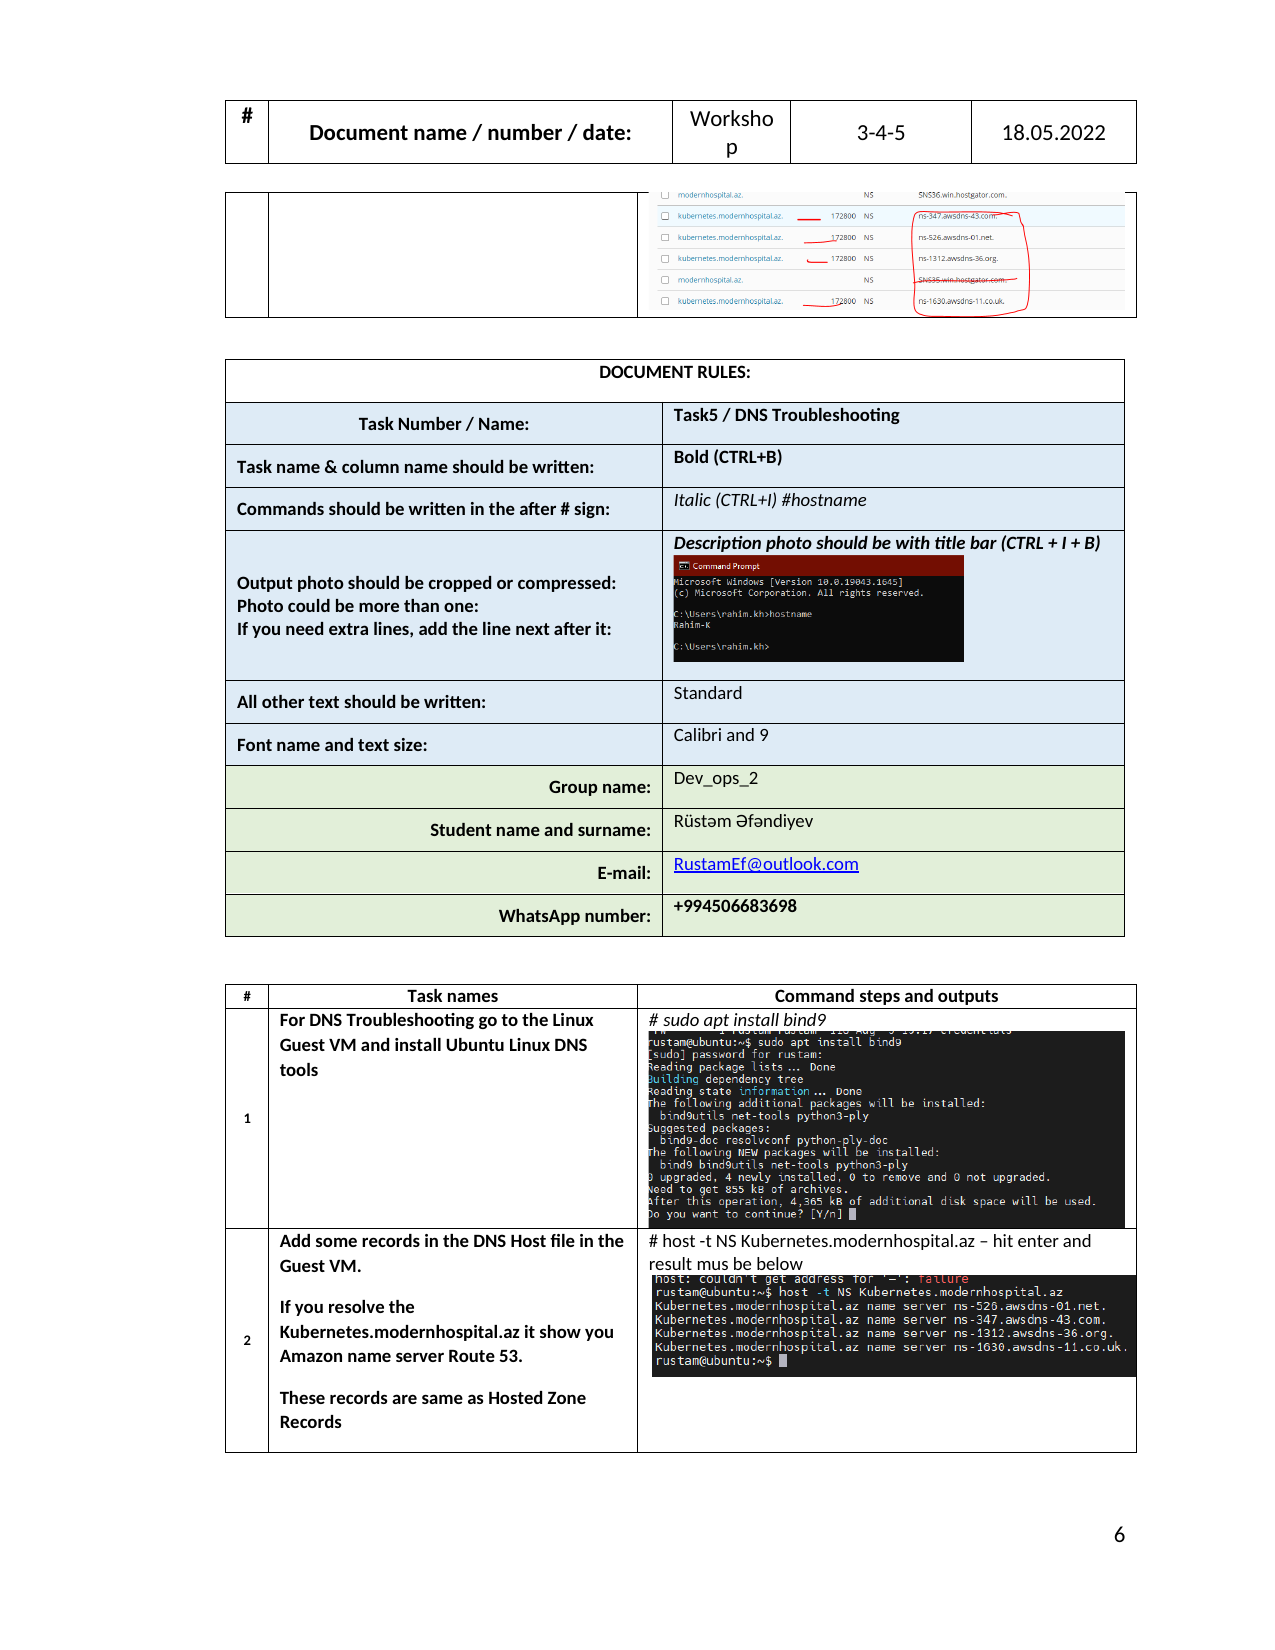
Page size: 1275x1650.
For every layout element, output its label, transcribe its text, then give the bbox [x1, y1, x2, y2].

table_cell WhatsApp number: [226, 895, 662, 936]
table_cell Task5 / DNS Troubleshooting [663, 403, 1124, 444]
table_header Command steps and outputs [638, 985, 1136, 1008]
table_cell Font name and text size: [226, 724, 662, 765]
table_cell 1 [226, 1009, 268, 1228]
table_cell [226, 193, 268, 317]
table_cell Group name: [226, 766, 662, 808]
table_cell Description photo should be with title bar (CTRL + I + B) [663, 531, 1124, 680]
picture [648, 1275, 1137, 1377]
table_cell # host -t NS Kubernetes.modernhospital.az – hit enter and result mus be below [638, 1229, 1136, 1452]
table_cell Add some records in the DNS Host file in the Guest VM. If you resolve the Kubernetes.modernhospital.az it show you Amazon name server Route 53. These records are same as Hosted Zone Records [269, 1229, 637, 1452]
table_cell For DNS Troubleshooting go to the Linux Guest VM and install Ubuntu Linux DNS tools [269, 1009, 637, 1228]
table_cell [1125, 193, 1136, 317]
table_cell Bold (CTRL+B) [663, 445, 1124, 487]
table_cell All other text should be written: [226, 681, 662, 723]
table_cell Task name & column name should be written: [226, 445, 662, 487]
table_cell 2 [226, 1229, 268, 1452]
table_cell Student name and surname: [226, 809, 662, 851]
table_header # [226, 985, 268, 1008]
table_cell [638, 193, 648, 317]
picture [648, 1031, 1125, 1228]
table_cell Italic (CTRL+I) #hostname [663, 488, 1124, 530]
table_cell RustamEf@outlook.com [663, 852, 1124, 893]
picture [673, 555, 964, 662]
table_cell Calibri and 9 [663, 724, 1124, 765]
table_cell Dev_ops_2 [663, 766, 1124, 808]
picture [648, 192, 1125, 317]
table_cell Commands should be written in the after # sign: [226, 488, 662, 530]
table_header Task names [269, 985, 637, 1008]
table_cell # sudo apt install bind9 [638, 1009, 1136, 1228]
table_cell [269, 193, 637, 317]
table_cell Rüstəm Əfəndiyev [663, 809, 1124, 851]
table_cell Output photo should be cropped or compressed: Photo could be more than one: If you need extra lines, add the line next after it: [226, 531, 662, 680]
table_cell E-mail: [226, 852, 662, 893]
table_header DOCUMENT RULES: [226, 360, 1124, 402]
table_cell +994506683698 [663, 895, 1124, 936]
table_cell Task Number / Name: [226, 403, 662, 444]
table_cell Standard [663, 681, 1124, 723]
